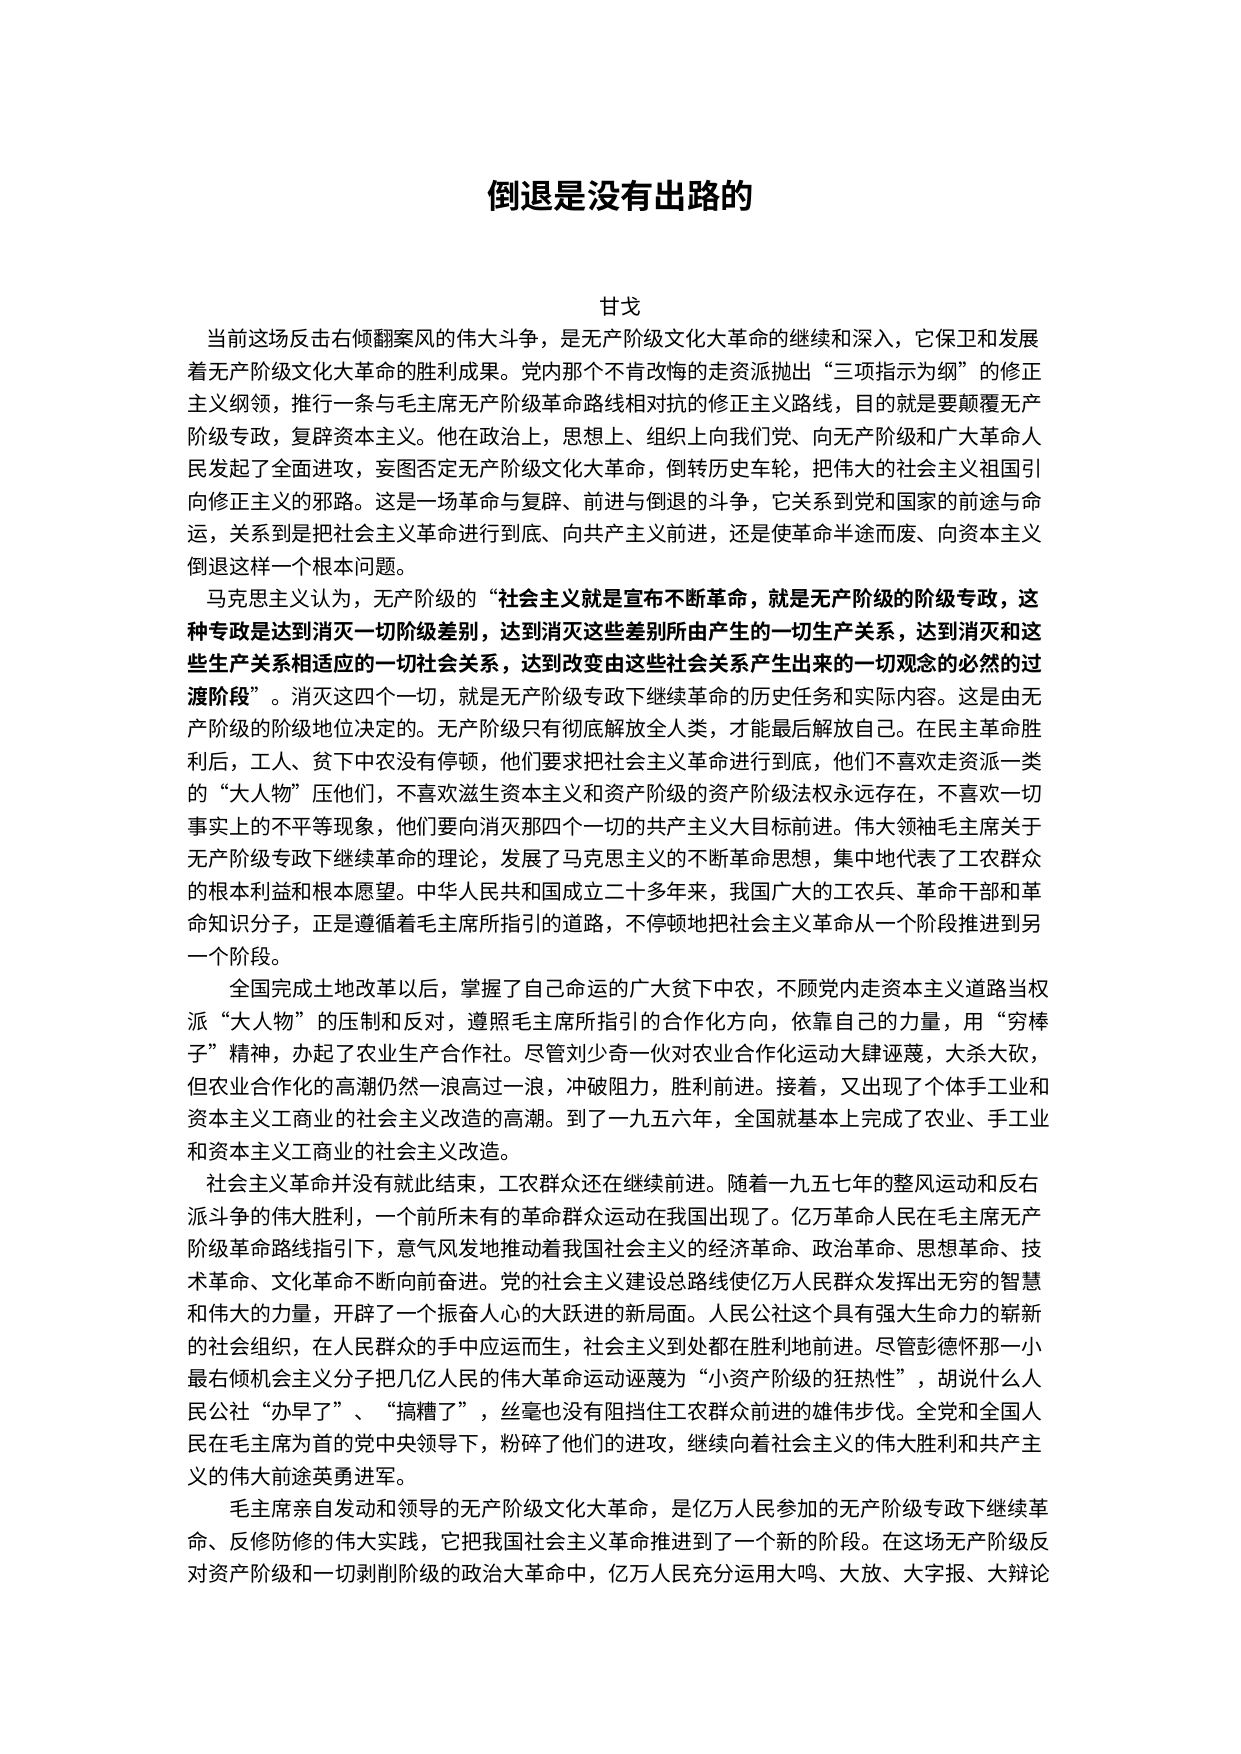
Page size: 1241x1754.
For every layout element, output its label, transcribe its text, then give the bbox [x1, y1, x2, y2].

text 甘戈 [187, 289, 1053, 321]
text 社会主义革命并没有就此结束，工农群众还在继续前进。随着一九五七年的整风运动和反右派斗争的伟大胜利，一个前所未有的革命群众运动在我国出现了。亿万革命人民在毛主席无产阶级革命路线指引下，意气风发地推动着我国社会主义的经济革命、政治革命、思想革命、技术革命、文化革命不断向前奋进。党的社会主义建设总路线使亿万人民群众发挥出无穷的智慧和伟大的力量，开辟了一个振奋人心的大跃进的新局面。人民公社这个具有强大生命力的崭新的社会组织，在人民群众的手中应运而生，社会主义到处都在胜利地前进。尽管彭德怀那一小最右倾机会主义分子把几亿人民的伟大革命运动诬蔑为“小资产阶级的狂热性”，胡说什么人民公社“办早了”、“搞糟了”，丝毫也没有阻挡住工农群众前进的雄伟步伐。全党和全国人民在毛主席为首的党中央领导下，粉碎了他们的进攻，继续向着社会主义的伟大胜利和共产主义的伟大前途英勇进军。 [187, 1166, 1053, 1491]
subtitle 倒退是没有出路的 [187, 162, 1053, 227]
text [187, 1491, 1053, 1589]
text 马克思主义认为，无产阶级的“社会主义就是宣布不断革命，就是无产阶级的阶级专政，这种专政是达到消灭一切阶级差别，达到消灭这些差别所由产生的一切生产关系，达到消灭和这些生产关系相适应的一切社会关系，达到改变由这些社会关系产生出来的一切观念的必然的过渡阶段”。消灭这四个一切，就是无产阶级专政下继续革命的历史任务和实际内容。这是由无产阶级的阶级地位决定的。无产阶级只有彻底解放全人类，才能最后解放自己。在民主革命胜利后，工人、贫下中农没有停顿，他们要求把社会主义革命进行到底，他们不喜欢走资派一类的“大人物”压他们，不喜欢滋生资本主义和资产阶级的资产阶级法权永远存在，不喜欢一切事实上的不平等现象，他们要向消灭那四个一切的共产主义大目标前进。伟大领袖毛主席关于无产阶级专政下继续革命的理论，发展了马克思主义的不断革命思想，集中地代表了工农群众的根本利益和根本愿望。中华人民共和国成立二十多年来，我国广大的工农兵、革命干部和革命知识分子，正是遵循着毛主席所指引的道路，不停顿地把社会主义革命从一个阶段推进到另一个阶段。 [187, 581, 1053, 971]
text 当前这场反击右倾翻案风的伟大斗争，是无产阶级文化大革命的继续和深入，它保卫和发展着无产阶级文化大革命的胜利成果。党内那个不肯改悔的走资派抛出“三项指示为纲”的修正主义纲领，推行一条与毛主席无产阶级革命路线相对抗的修正主义路线，目的就是要颠覆无产阶级专政，复辟资本主义。他在政治上，思想上、组织上向我们党、向无产阶级和广大革命人民发起了全面进攻，妄图否定无产阶级文化大革命，倒转历史车轮，把伟大的社会主义祖国引向修正主义的邪路。这是一场革命与复辟、前进与倒退的斗争，它关系到党和国家的前途与命运，关系到是把社会主义革命进行到底、向共产主义前进，还是使革命半途而废、向资本主义倒退这样一个根本问题。 [187, 321, 1053, 581]
text 全国完成土地改革以后，掌握了自己命运的广大贫下中农，不顾党内走资本主义道路当权派“大人物”的压制和反对，遵照毛主席所指引的合作化方向，依靠自己的力量，用“穷棒子”精神，办起了农业生产合作社。尽管刘少奇一伙对农业合作化运动大肆诬蔑，大杀大砍，但农业合作化的高潮仍然一浪高过一浪，冲破阻力，胜利前进。接着，又出现了个体手工业和资本主义工商业的社会主义改造的高潮。到了一九五六年，全国就基本上完成了农业、手工业和资本主义工商业的社会主义改造。 [187, 971, 1053, 1166]
